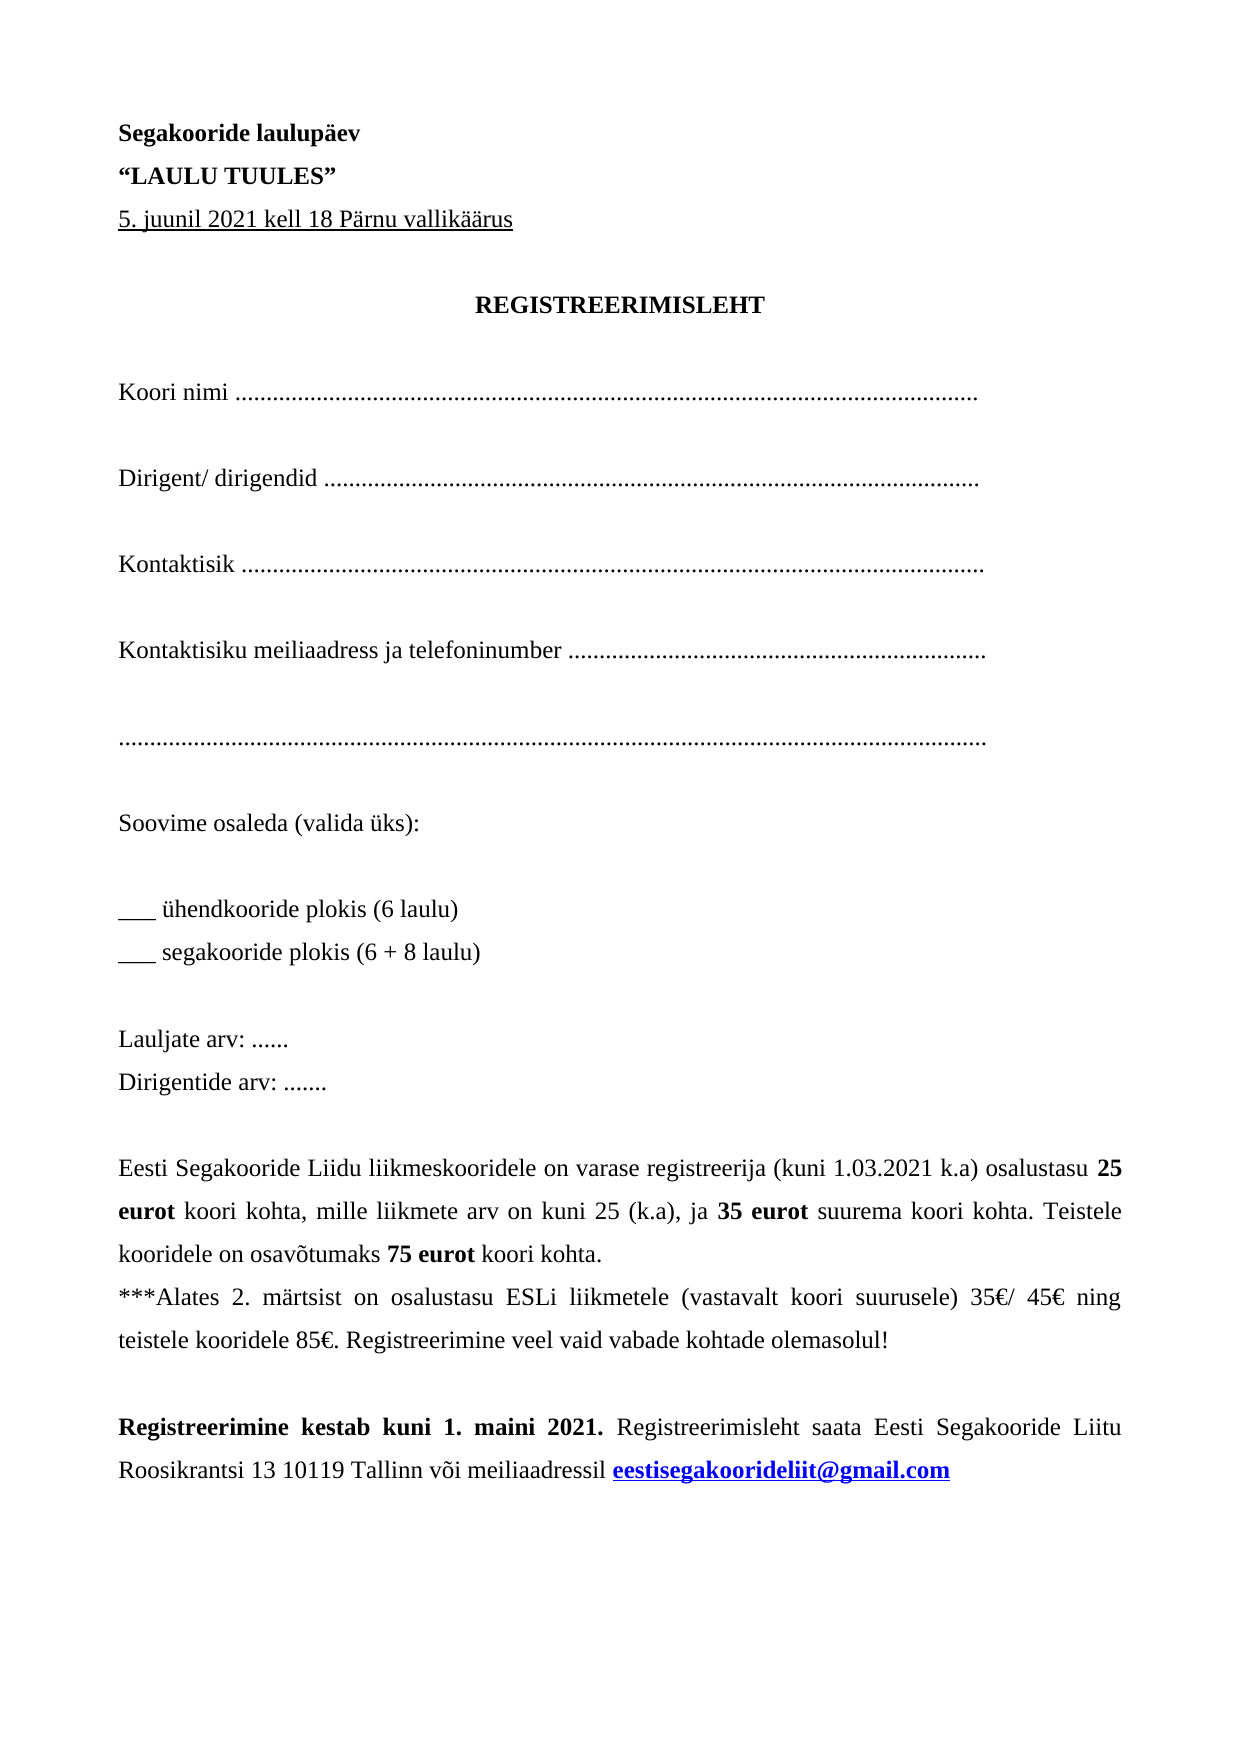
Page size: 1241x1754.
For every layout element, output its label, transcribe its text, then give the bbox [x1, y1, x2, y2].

text Eesti Segakooride Liidu liikmeskooridele on varase registreerija (kuni 1.03.2021 k.a) osalustasu 25 eurot koori kohta, mille liikmete arv on kuni 25 (k.a), ja 35 eurot suurema koori kohta. Teistele kooridele on osavõtumaks 75 eurot koori kohta. [118, 1153, 1122, 1268]
text Soovime osaleda (valida üks): [118, 808, 1122, 837]
text ***Alates 2. märtsist on osalustasu ESLi liikmetele (vastavalt koori suurusele) 35€/ 45€ ning teistele kooridele 85€. Registreerimine veel vaid vabade kohtade olemasolul! [118, 1282, 1122, 1354]
text Koori nimi ....................................................................................................................... [118, 377, 1122, 406]
text Dirigentide arv: ....... [118, 1067, 1122, 1096]
text ___ ühendkooride plokis (6 laulu) [118, 894, 1122, 923]
text ___ segakooride plokis (6 + 8 laulu) [118, 937, 1122, 966]
text Lauljate arv: ...... [118, 1024, 1122, 1052]
text Segakooride laulupäev [118, 118, 1122, 147]
text “LAULU TUULES” [118, 161, 1122, 190]
text ........................................................................................................................................... [118, 722, 1122, 751]
text Registreerimine kestab kuni 1. maini 2021. Registreerimisleht saata Eesti Segakooride Liitu Roosikrantsi 13 10119 Tallinn või meiliaadressil eestisegakoorideliit@gmail.com [118, 1412, 1122, 1484]
text Kontaktisik ....................................................................................................................... [118, 549, 1122, 578]
text 5. juunil 2021 kell 18 Pärnu vallikäärus [118, 204, 1122, 233]
text Dirigent/ dirigendid ......................................................................................................... [118, 463, 1122, 492]
text REGISTREERIMISLEHT [118, 291, 1122, 319]
text Kontaktisiku meiliaadress ja telefoninumber ................................................................... [118, 636, 1122, 664]
